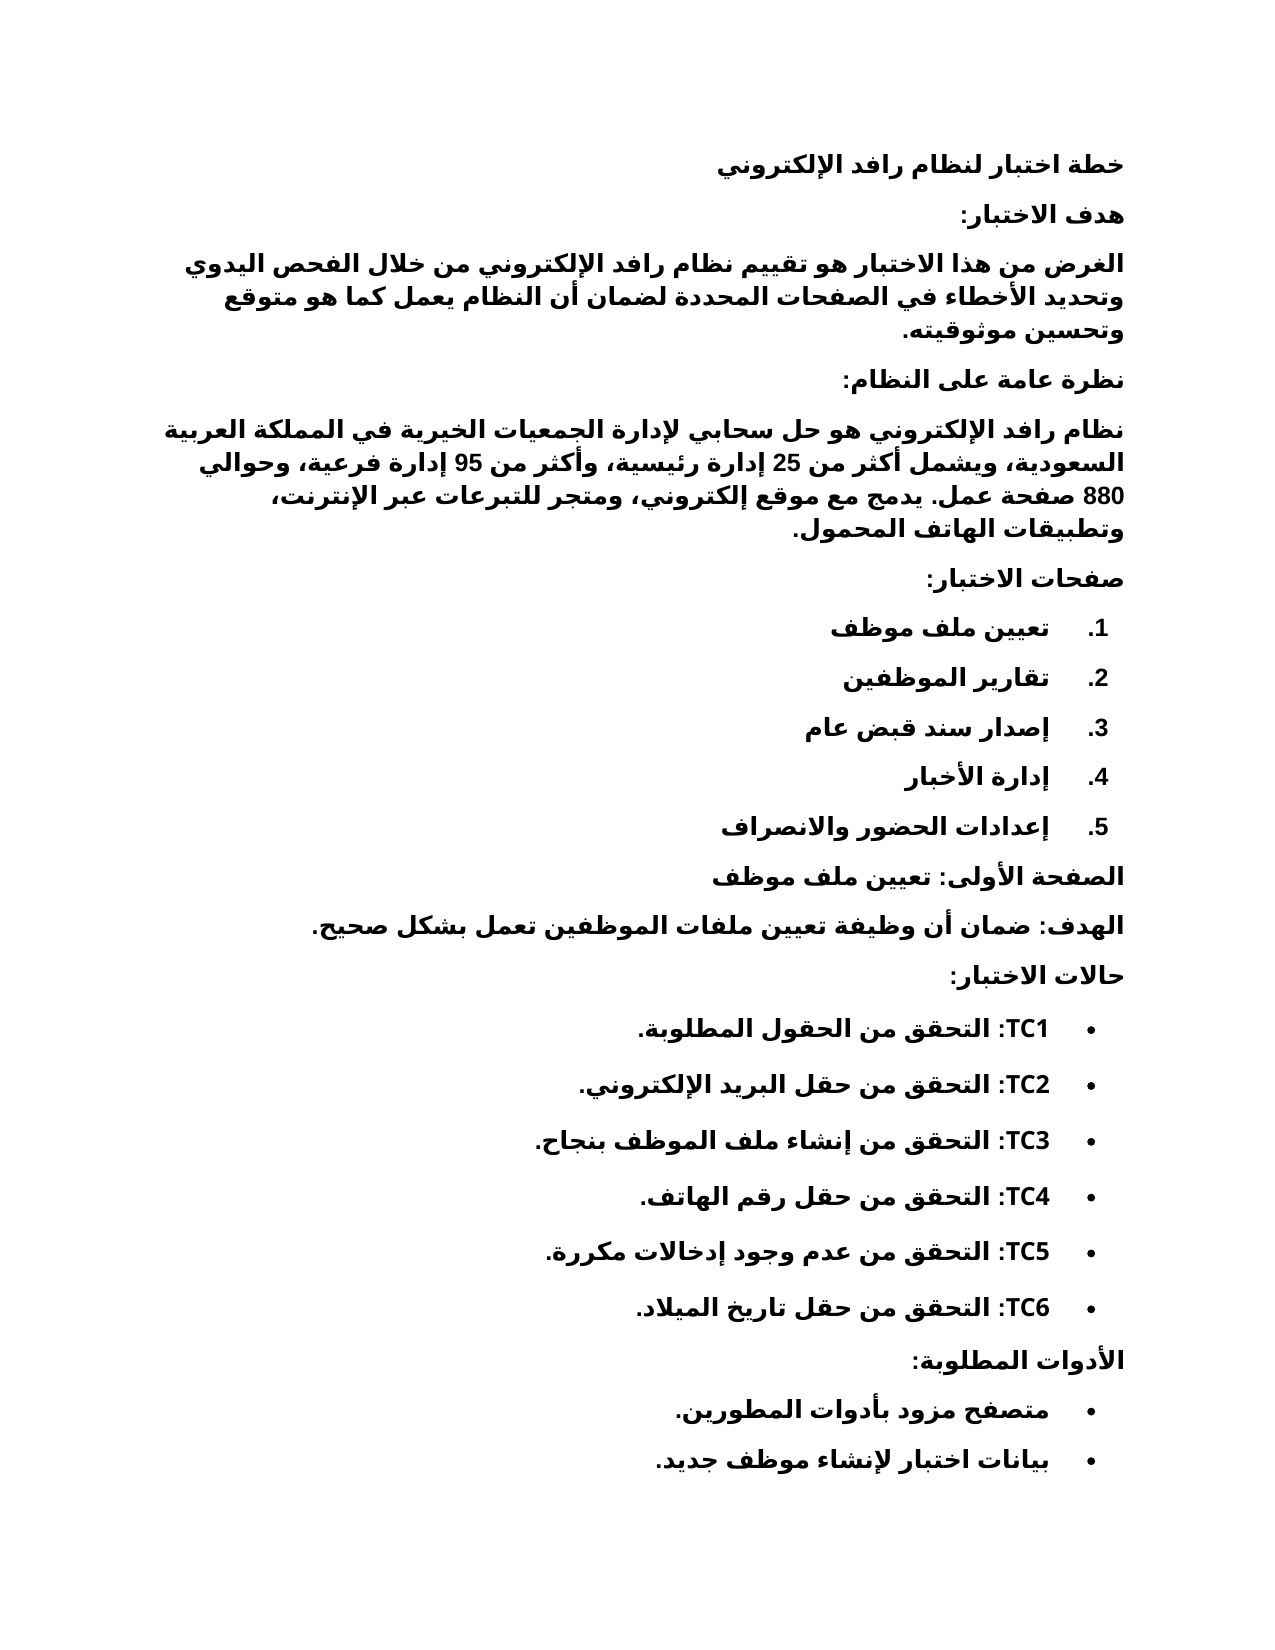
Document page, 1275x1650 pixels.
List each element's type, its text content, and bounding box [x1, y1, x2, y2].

text الغرض من هذا الاختبار هو تقييم نظام رافد الإلكتروني من خلال الفحص اليدوي وتحديد الأخطاء في الصفحات المحددة لضمان أن النظام يعمل كما هو متوقع وتحسين موثوقيته. [150, 249, 1125, 344]
list TC2: التحقق من حقل البريد الإلكتروني. [150, 1067, 1087, 1101]
text الهدف: ضمان أن وظيفة تعيين ملفات الموظفين تعمل بشكل صحيح. [150, 911, 1125, 940]
list تعيين ملف موظف [150, 613, 1087, 642]
list TC4: التحقق من حقل رقم الهاتف. [150, 1178, 1087, 1212]
list متصفح مزود بأدوات المطورين. [150, 1395, 1087, 1424]
list TC3: التحقق من إنشاء ملف الموظف بنجاح. [150, 1122, 1087, 1156]
text الصفحة الأولى: تعيين ملف موظف [150, 862, 1125, 890]
text حالات الاختبار: [150, 961, 1125, 990]
list إصدار سند قبض عام [150, 713, 1087, 741]
list بيانات اختبار لإنشاء موظف جديد. [150, 1445, 1087, 1474]
text خطة اختبار لنظام رافد الإلكتروني [150, 150, 1125, 179]
text الأدوات المطلوبة: [150, 1346, 1125, 1374]
text هدف الاختبار: [150, 200, 1125, 228]
list TC5: التحقق من عدم وجود إدخالات مكررة. [150, 1234, 1087, 1268]
text نظرة عامة على النظام: [150, 365, 1125, 394]
list TC1: التحقق من الحقول المطلوبة. [150, 1011, 1087, 1045]
list إدارة الأخبار [150, 762, 1087, 791]
list TC6: التحقق من حقل تاريخ الميلاد. [150, 1290, 1087, 1324]
list إعدادات الحضور والانصراف [150, 812, 1087, 841]
text نظام رافد الإلكتروني هو حل سحابي لإدارة الجمعيات الخيرية في المملكة العربية السعودية، ويشمل أكثر من 25 إدارة رئيسية، وأكثر من 95 إدارة فرعية، وحوالي 880 صفحة عمل. يدمج مع موقع إلكتروني، ومتجر للتبرعات عبر الإنترنت، وتطبيقات الهاتف المحمول. [150, 415, 1125, 543]
list تقارير الموظفين [150, 663, 1087, 692]
text صفحات الاختبار: [150, 563, 1125, 592]
